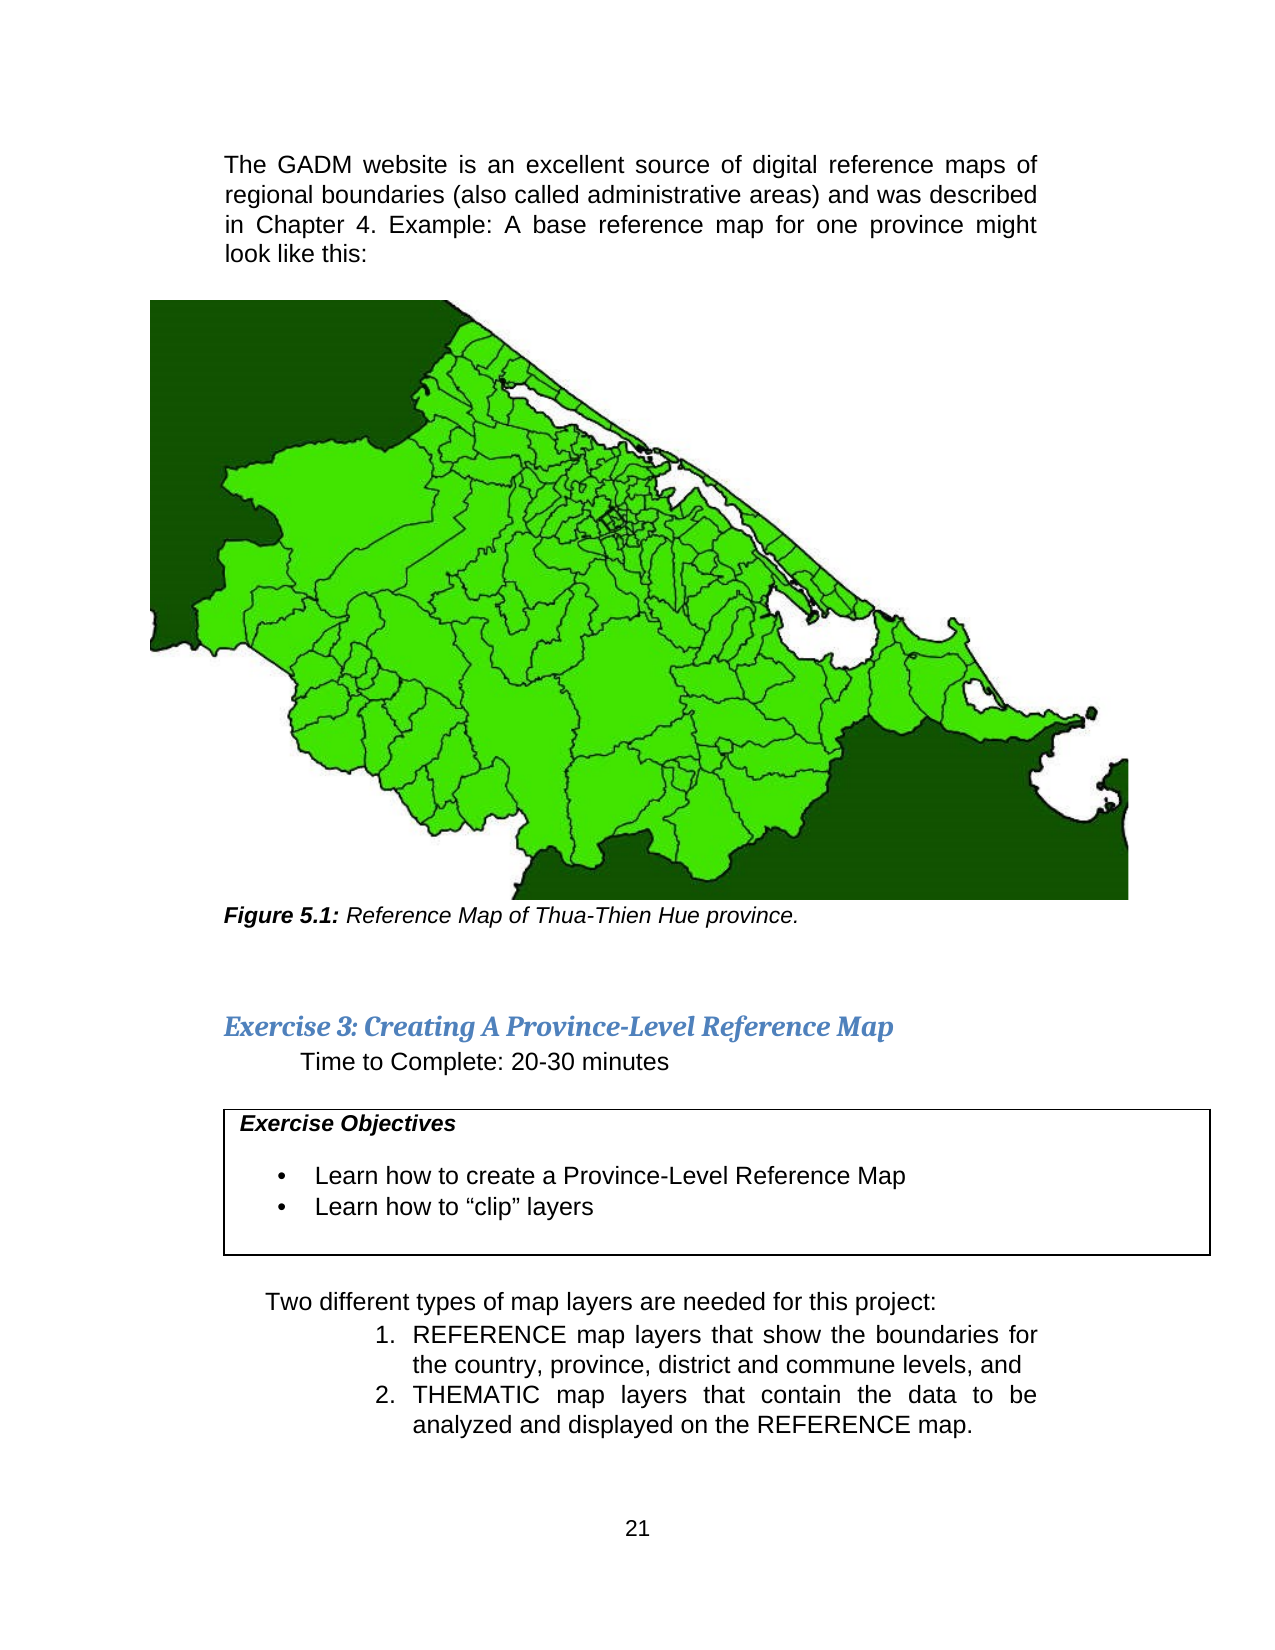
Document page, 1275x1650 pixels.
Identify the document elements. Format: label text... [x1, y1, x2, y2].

table_header Exercise Objectives Learn how to create a Province-Level Reference Map Learn how to “clip” layers [225, 1110, 1209, 1254]
subtitle Exercise 3: Creating A Province-Level Reference Map [223, 1011, 1125, 1044]
list REFERENCE map layers that show the boundaries for the country, province, district and commune levels, and [375, 1320, 1039, 1378]
text The GADM website is an excellent source of digital reference maps of regional boundaries (also called administrative areas) and was described in Chapter 4. Example: A base reference map for one province might look like this: [223, 150, 1039, 268]
list THEMATIC map layers that contain the data to be analyzed and displayed on the REFERENCE map. [375, 1380, 1039, 1439]
text Figure 5.1: Reference Map of Thua-Thien Hue province. [223, 902, 1051, 928]
text Time to Complete: 20-30 minutes [300, 1047, 1039, 1076]
picture [150, 300, 1129, 900]
text Two different types of map layers are needed for this project: [150, 1287, 1125, 1316]
